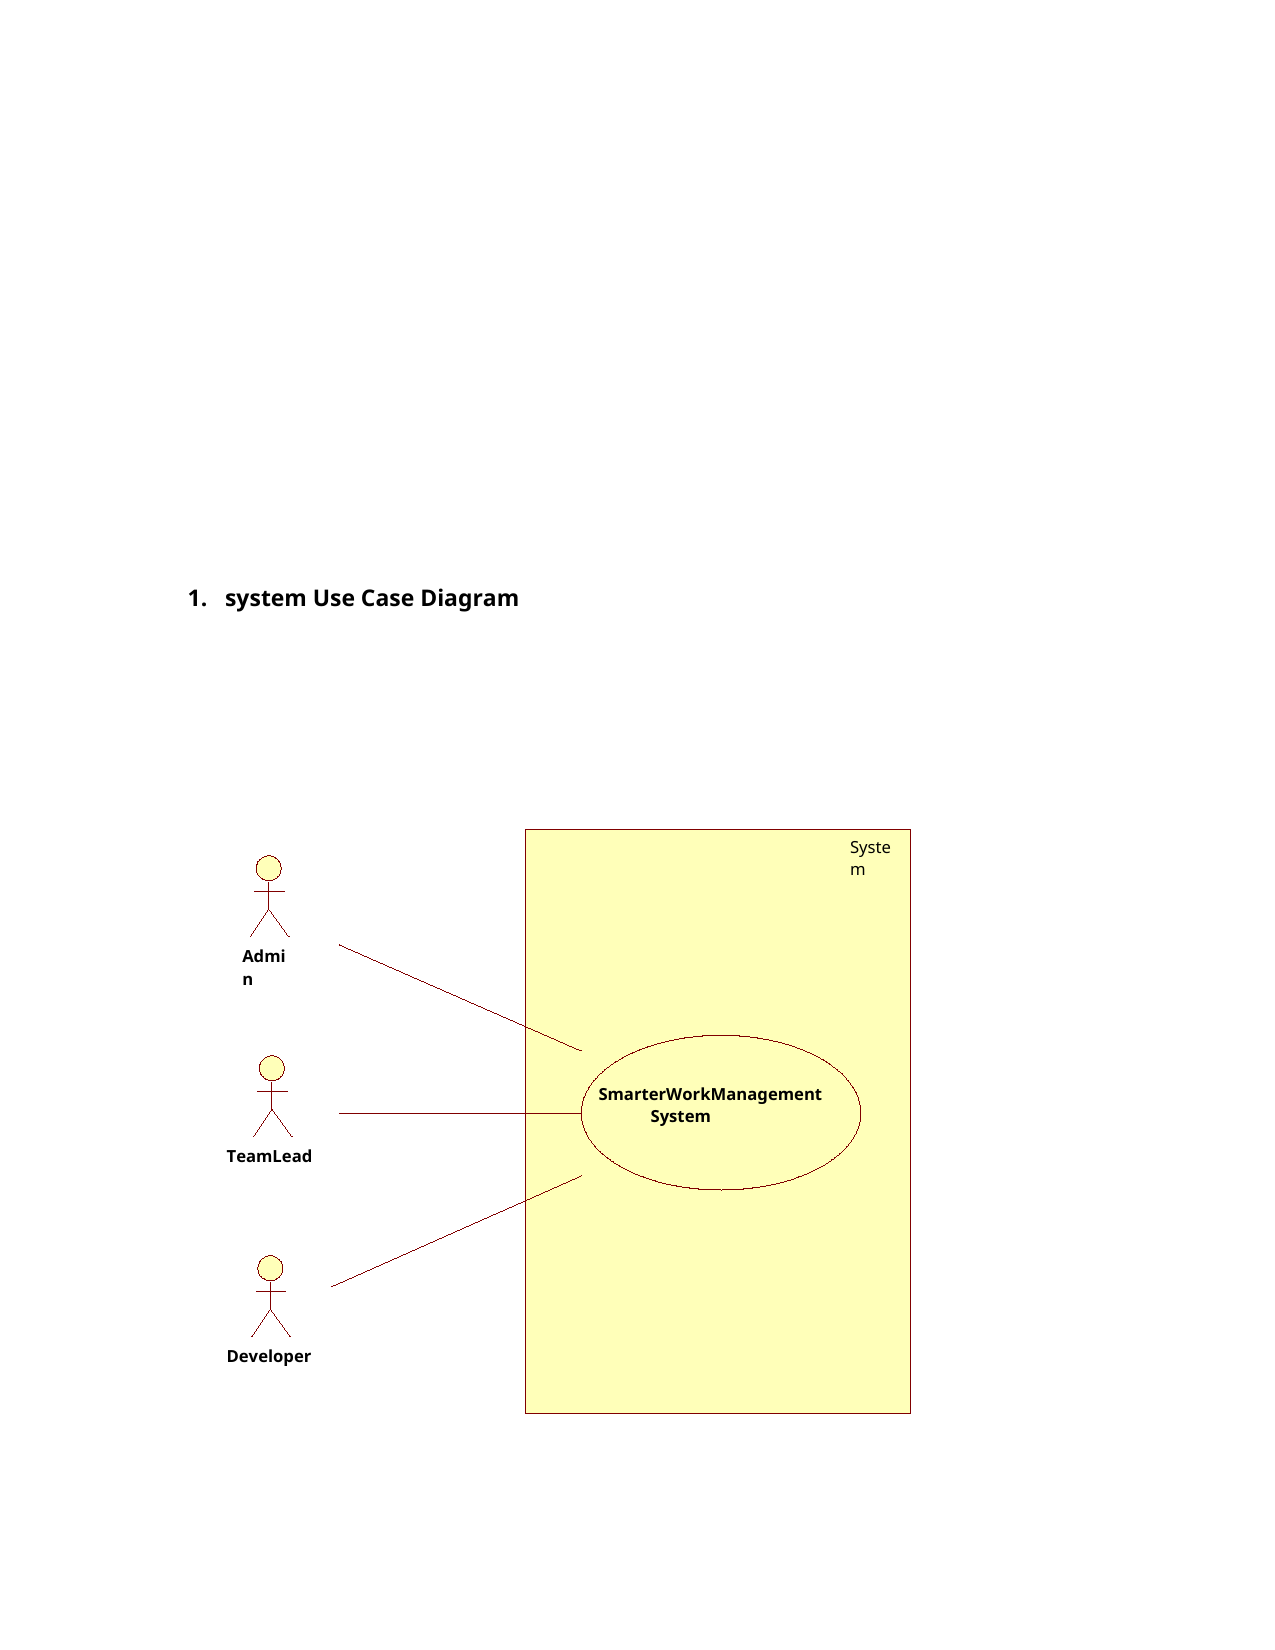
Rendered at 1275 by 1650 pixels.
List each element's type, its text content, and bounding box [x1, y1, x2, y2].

list system Use Case Diagram [187, 581, 1125, 613]
